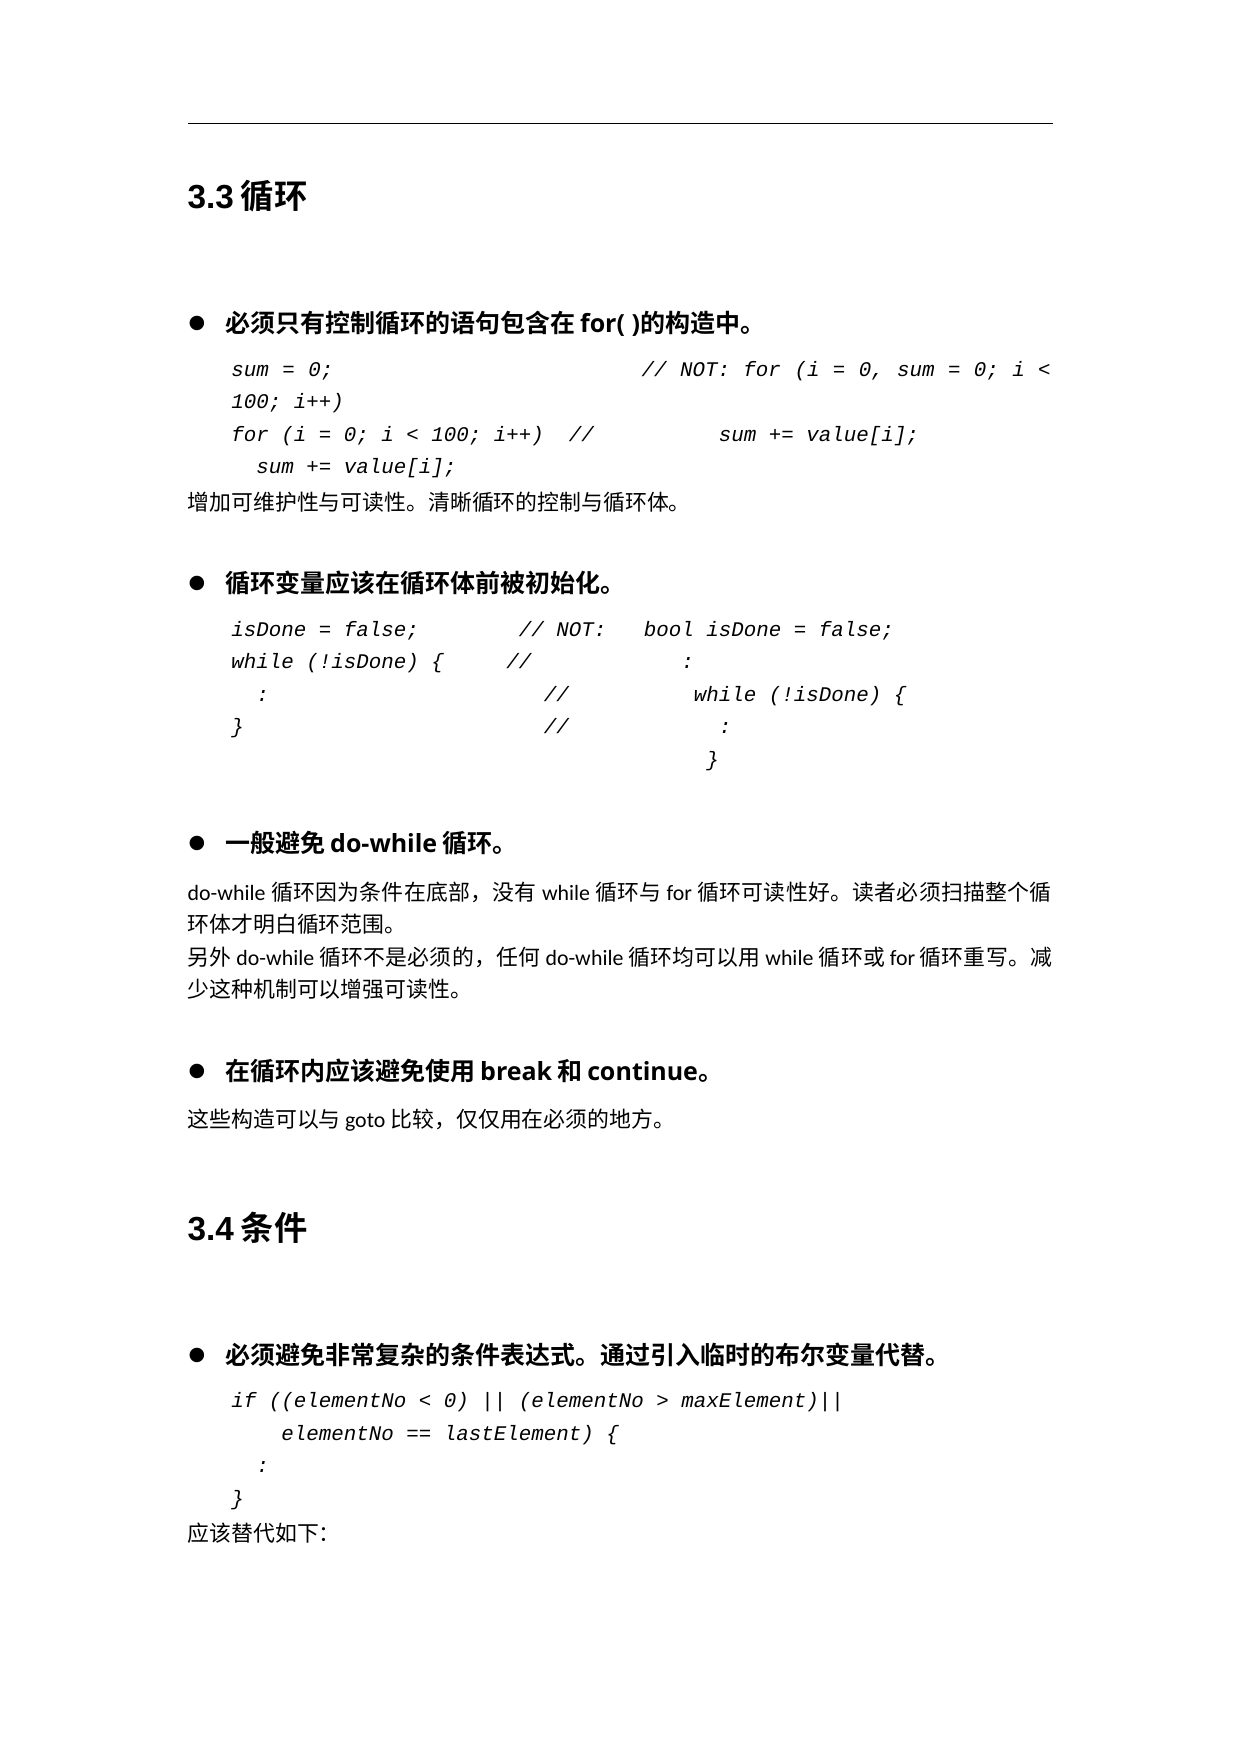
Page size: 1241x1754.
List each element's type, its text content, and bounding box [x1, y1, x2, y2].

subtitle 3.3循环 [187, 162, 1053, 227]
list 一般避免do-while循环。 [187, 809, 1053, 874]
list 必须只有控制循环的语句包含在for( )的构造中。 [187, 289, 1053, 354]
text sum += value[i]; [231, 452, 1053, 484]
list 循环变量应该在循环体前被初始化。 [187, 549, 1053, 614]
list 必须避免非常复杂的条件表达式。通过引入临时的布尔变量代替。 [187, 1321, 1053, 1386]
text } [231, 1483, 1053, 1516]
text 应该替代如下： [187, 1516, 1053, 1548]
text 这些构造可以与goto 比较，仅仅用在必须的地方。 [187, 1102, 1053, 1134]
text if ((elementNo < 0) || (elementNo > maxElement)|| [231, 1386, 1053, 1418]
text : [231, 1451, 1053, 1483]
text : // while (!isDone) { [231, 679, 1053, 712]
text for (i = 0; i < 100; i++) // sum += value[i]; [231, 419, 1053, 452]
text } [231, 744, 1053, 777]
text } // : [231, 712, 1053, 744]
text 另外do-while 循环不是必须的，任何do-while循环均可以用while 循环或for循环重写。减少这种机制可以增强可读性。 [187, 939, 1053, 1004]
text while (!isDone) { // : [231, 647, 1053, 679]
list 在循环内应该避免使用break和continue。 [187, 1037, 1053, 1102]
text isDone = false; // NOT: bool isDone = false; [231, 614, 1053, 647]
text elementNo == lastElement) { [231, 1418, 1053, 1451]
text sum = 0; // NOT: for (i = 0, sum = 0; i < 100; i++) [231, 354, 1053, 419]
text 增加可维护性与可读性。清晰循环的控制与循环体。 [187, 484, 1053, 517]
text do-while 循环因为条件在底部，没有while 循环与for 循环可读性好。读者必须扫描整个循环体才明白循环范围。 [187, 874, 1053, 939]
subtitle 3.4条件 [187, 1194, 1053, 1259]
